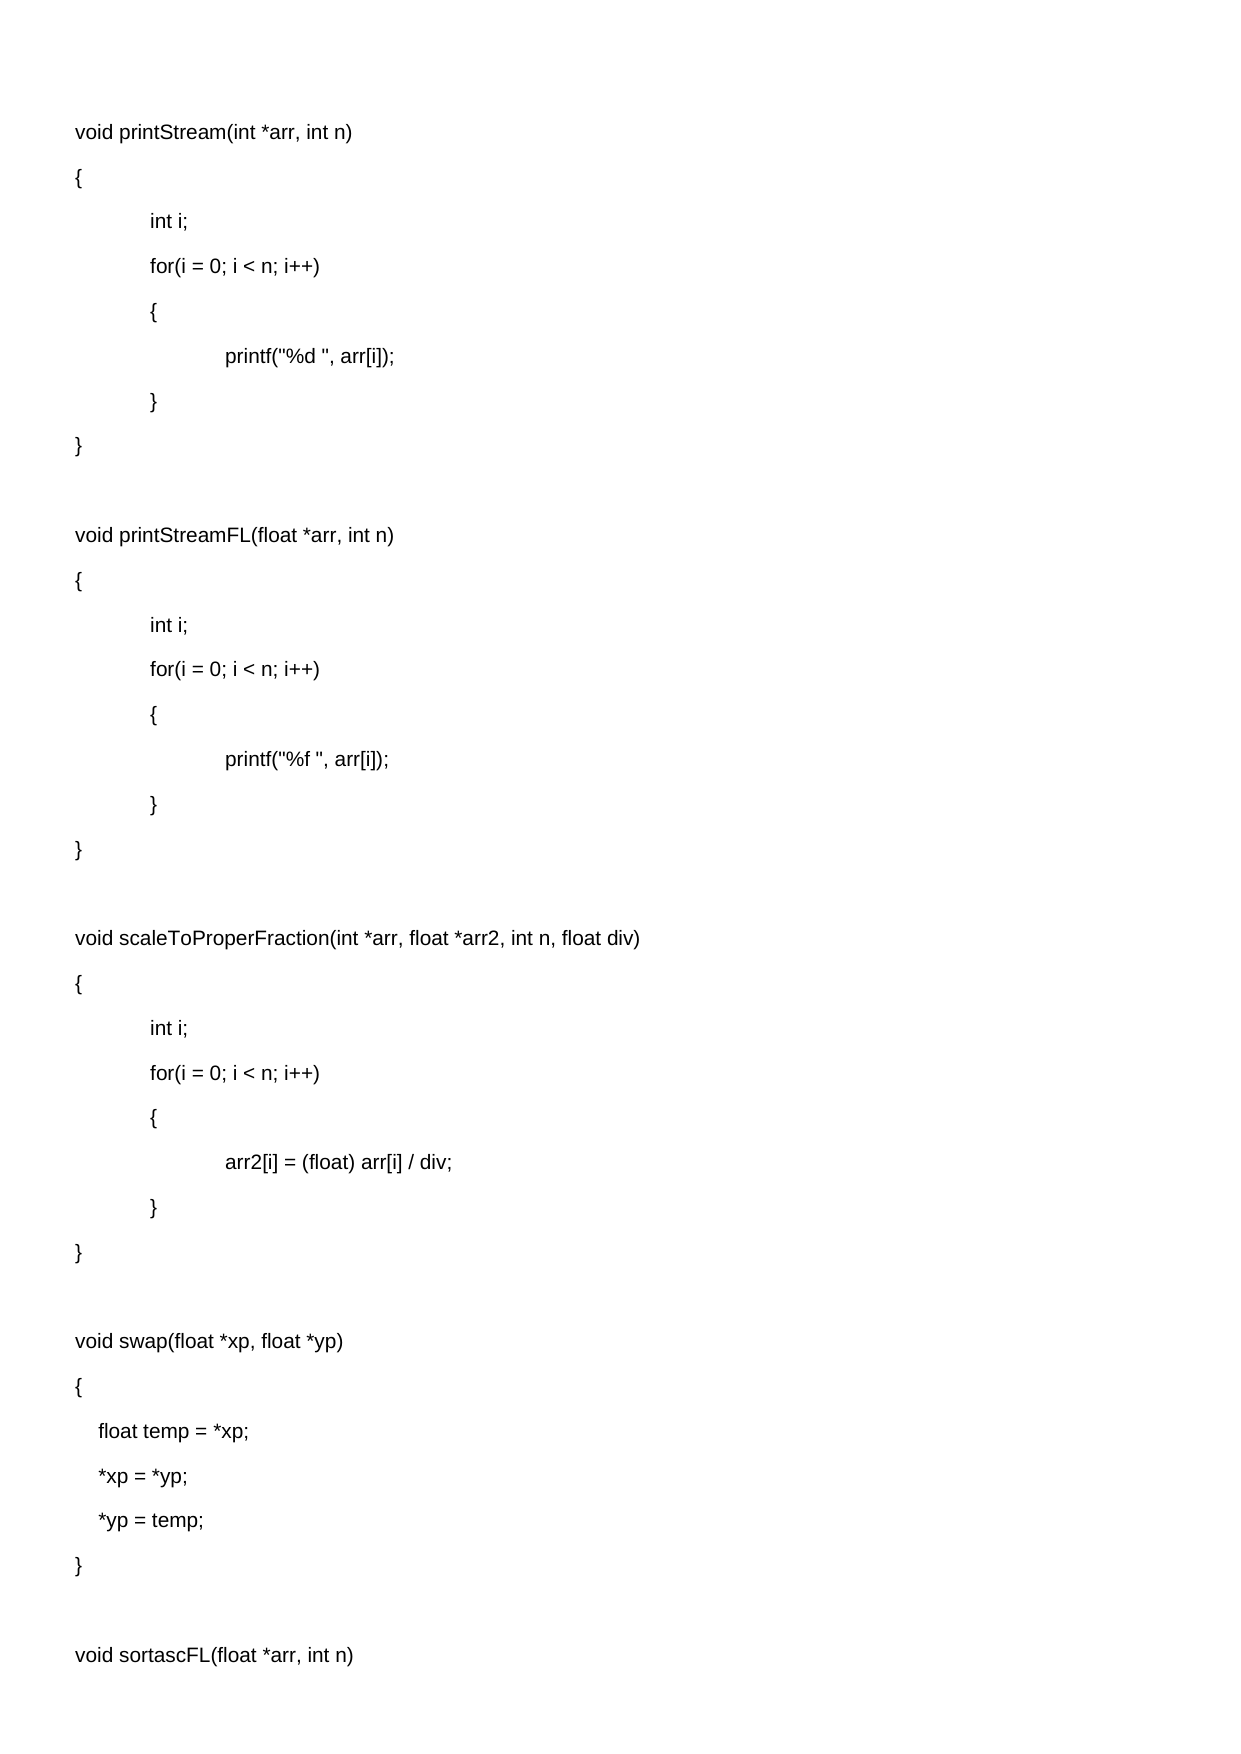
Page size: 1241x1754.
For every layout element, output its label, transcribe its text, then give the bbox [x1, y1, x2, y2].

text void printStream(int *arr, int n) [75, 120, 1165, 144]
text } [75, 836, 1165, 860]
text { [75, 1105, 1165, 1129]
text for(i = 0; i < n; i++) [75, 1060, 1165, 1084]
text } [75, 388, 1165, 412]
text printf("%f ", arr[i]); [75, 747, 1165, 771]
text { [75, 164, 1165, 188]
text void scaleToProperFraction(int *arr, float *arr2, int n, float div) [75, 926, 1165, 950]
text int i; [75, 612, 1165, 636]
text *yp = temp; [75, 1508, 1165, 1532]
text { [75, 971, 1165, 995]
text { [75, 568, 1165, 592]
text } [75, 1553, 1165, 1577]
text void sortascFL(float *arr, int n) [75, 1643, 1165, 1667]
text printf("%d ", arr[i]); [75, 344, 1165, 368]
text float temp = *xp; [75, 1419, 1165, 1443]
text *xp = *yp; [75, 1463, 1165, 1487]
text { [75, 299, 1165, 323]
text for(i = 0; i < n; i++) [75, 657, 1165, 681]
text } [75, 1195, 1165, 1219]
text for(i = 0; i < n; i++) [75, 254, 1165, 278]
text } [75, 433, 1165, 457]
text void printStreamFL(float *arr, int n) [75, 523, 1165, 547]
text void swap(float *xp, float *yp) [75, 1329, 1165, 1353]
text { [75, 1374, 1165, 1398]
text } [75, 1239, 1165, 1263]
text int i; [75, 209, 1165, 233]
text arr2[i] = (float) arr[i] / div; [75, 1150, 1165, 1174]
text { [75, 702, 1165, 726]
text } [75, 792, 1165, 816]
text int i; [75, 1016, 1165, 1039]
